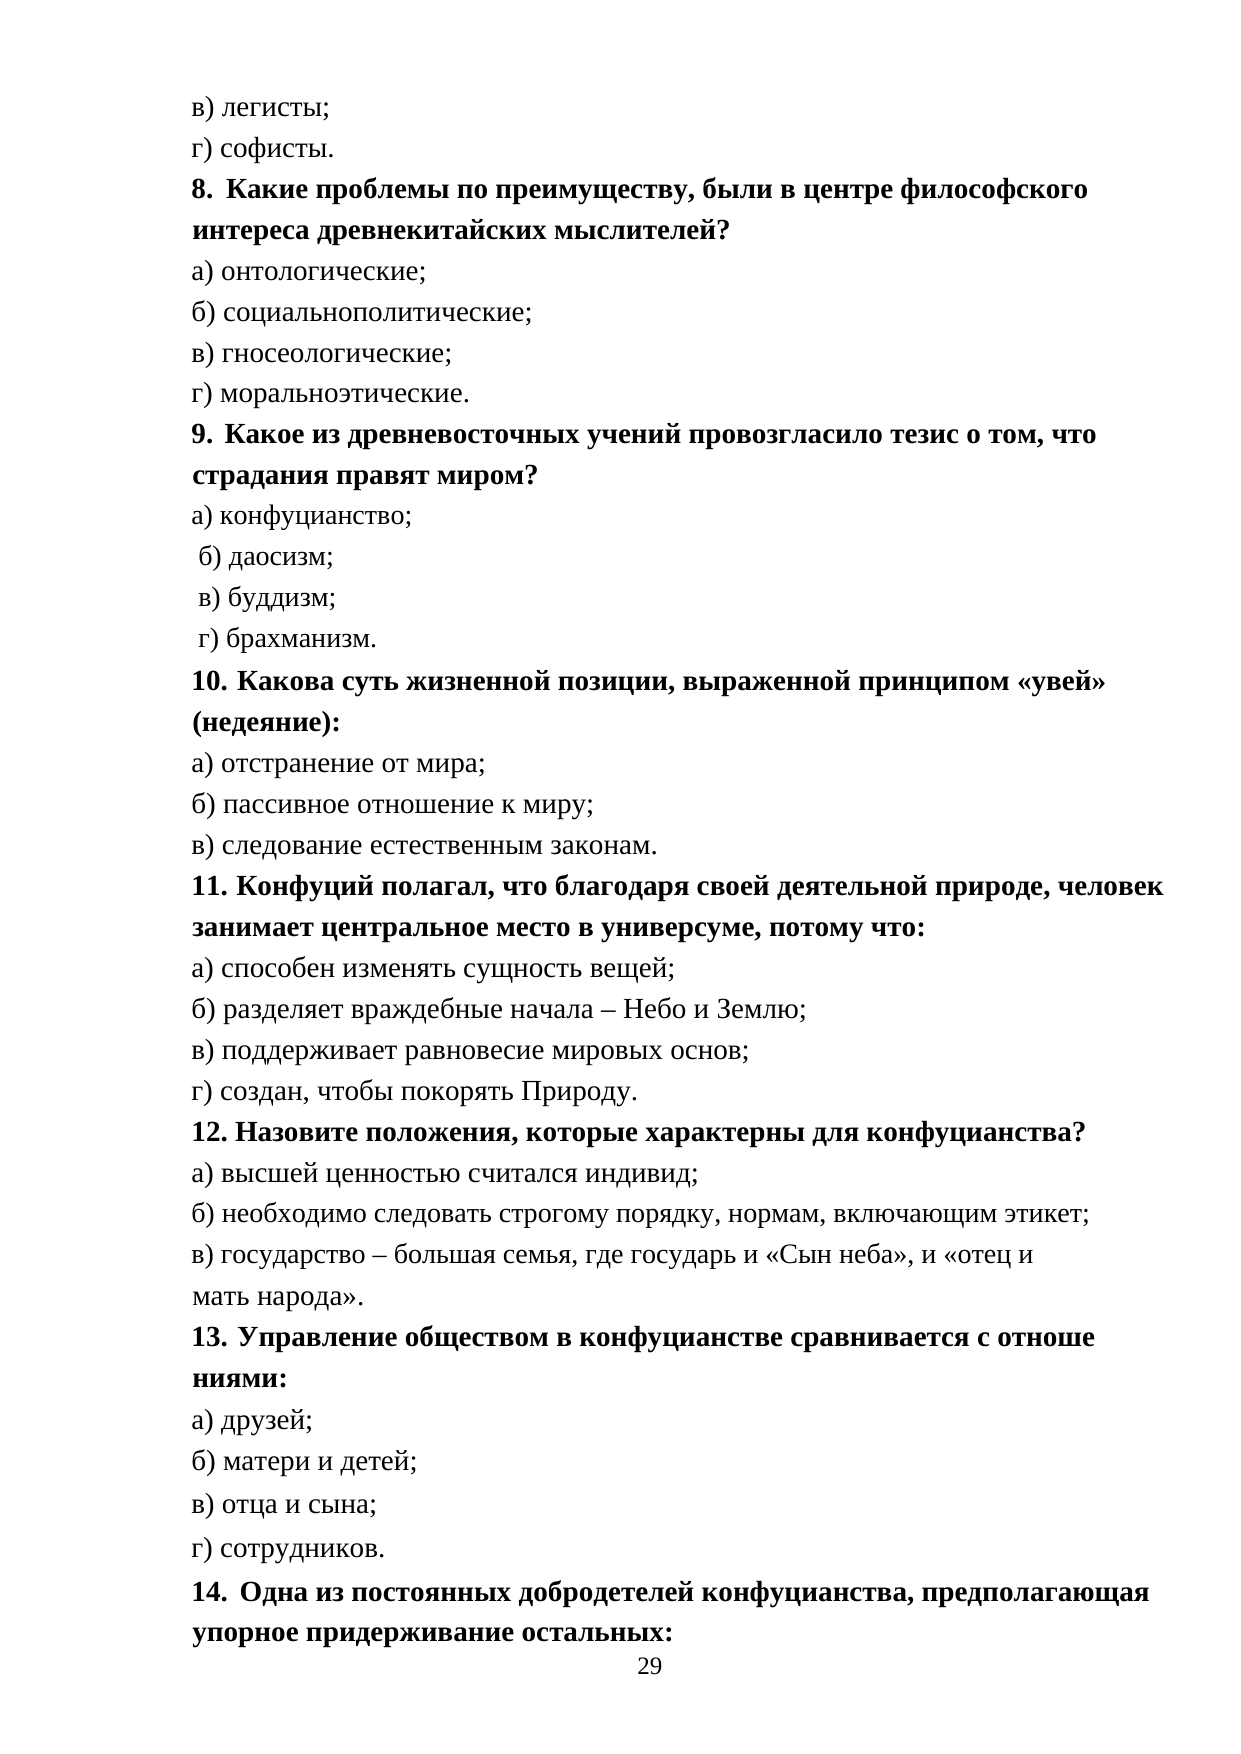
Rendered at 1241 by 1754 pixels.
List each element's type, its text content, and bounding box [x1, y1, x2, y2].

text в) легисты; [191, 89, 1181, 122]
text г) софисты. [191, 130, 1181, 163]
list Конфуций полагал, что благодаря своей деятельной природе, человек занимает центральное место в универсуме, потому что: [191, 868, 1181, 942]
text б) даосизм; [191, 539, 479, 572]
text в) гносеологические; [191, 335, 602, 368]
text мать народа». [118, 1278, 1181, 1312]
text в) следование естественным законам. [191, 827, 1181, 861]
text г) моральноэтические. [191, 376, 602, 409]
list Какова суть жизненной позиции, выраженной принципом «увей» (недеяние): [191, 663, 1181, 737]
list Какое из древневосточных учений провозгласило тезис о том, что страдания правят миром? [191, 417, 1181, 491]
text г) создан, чтобы покорять Природу. [191, 1073, 867, 1106]
text в) отца и сына; [191, 1487, 477, 1520]
text г) брахманизм. [191, 622, 479, 654]
text а) высшей ценностью считался индивид; [191, 1155, 1181, 1189]
text а) друзей; [191, 1402, 1181, 1435]
text б) необходимо следовать строгому порядку, нормам, включающим этикет; [191, 1196, 1181, 1229]
text а) отстранение от мира; [191, 745, 1181, 778]
list Управление обществом в конфуцианстве сравнивается с отноше [191, 1319, 1181, 1353]
text в) поддерживает равновесие мировых основ; [191, 1032, 867, 1065]
list Какие проблемы по преимуществу, были в центре философского интереса древнекитайских мыслителей? [191, 171, 1181, 245]
text а) онтологические; [191, 253, 1181, 286]
text б) разделяет враждебные начала – Небо и Землю; [191, 991, 867, 1024]
list Одна из постоянных добродетелей конфуцианства, предполагающая упорное придерживание остальных: [191, 1574, 1181, 1648]
text в) буддизм; [191, 581, 479, 613]
text а) способен изменять сущность вещей; [191, 950, 1181, 983]
text б) пассивное отношение к миру; [191, 786, 1181, 819]
text в) государство – большая семья, где государь и «Сын неба», и «отец и [191, 1237, 1181, 1270]
text а) конфуцианство; [191, 498, 479, 531]
text б) матери и детей; [191, 1443, 477, 1477]
text б) социальнополитические; [191, 294, 602, 327]
text г) сотрудников. [191, 1530, 477, 1564]
list Назовите положения, которые характерны для конфуцианства? [191, 1114, 1181, 1147]
text ниями: [192, 1361, 1181, 1394]
